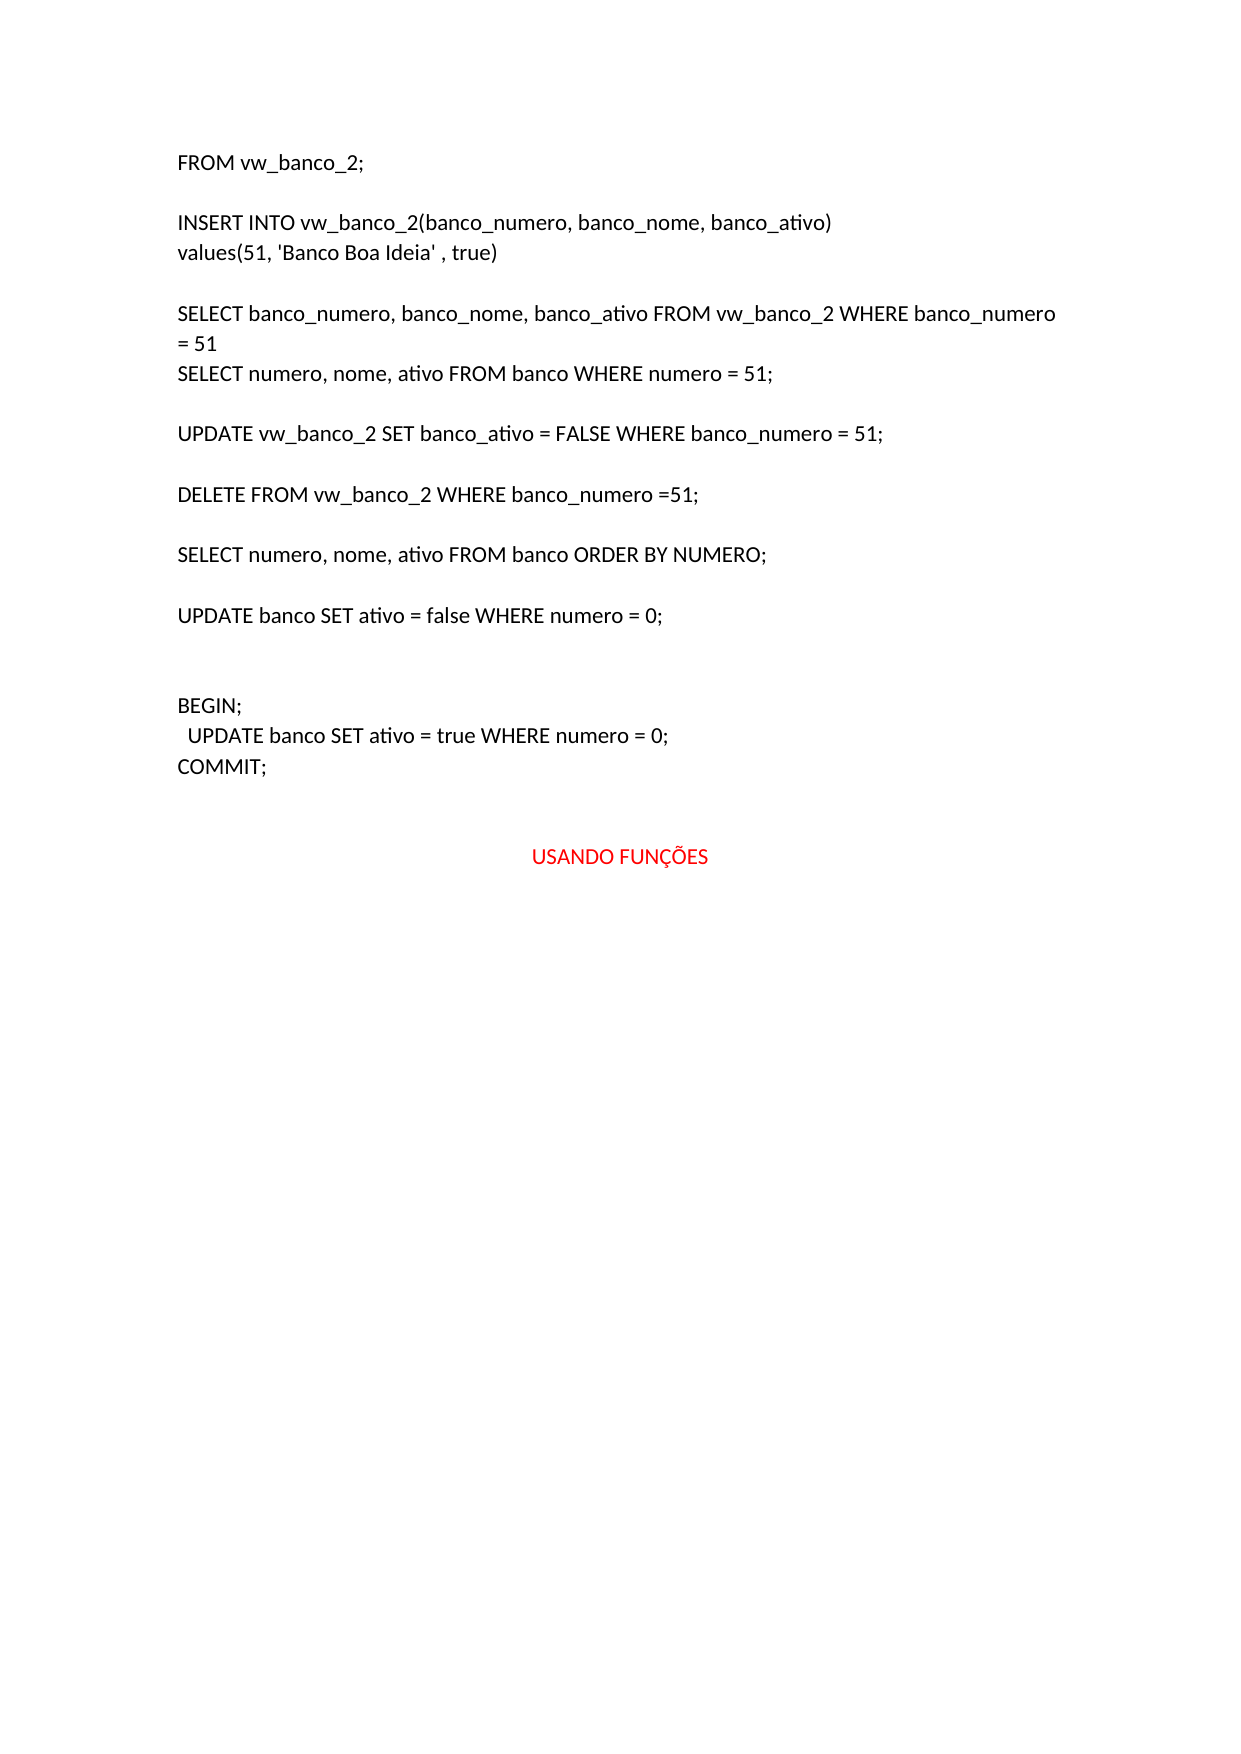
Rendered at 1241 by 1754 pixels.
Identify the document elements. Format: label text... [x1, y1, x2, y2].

text SELECT numero, nome, ativo FROM banco WHERE numero = 51; [177, 359, 1063, 387]
text SELECT banco_numero, banco_nome, banco_ativo FROM vw_banco_2 WHERE banco_numero = 51 [177, 299, 1063, 357]
text UPDATE banco SET ativo = true WHERE numero = 0; [177, 722, 1063, 749]
text USANDO FUNÇÕES [177, 842, 1063, 870]
text SELECT numero, nome, ativo FROM banco ORDER BY NUMERO; [177, 540, 1063, 568]
text DELETE FROM vw_banco_2 WHERE banco_numero =51; [177, 480, 1063, 508]
text COMMIT; [177, 752, 1063, 780]
text INSERT INTO vw_banco_2(banco_numero, banco_nome, banco_ativo) [177, 208, 1063, 236]
text UPDATE vw_banco_2 SET banco_ativo = FALSE WHERE banco_numero = 51; [177, 419, 1063, 447]
text BEGIN; [177, 691, 1063, 719]
text UPDATE banco SET ativo = false WHERE numero = 0; [177, 601, 1063, 629]
text values(51, 'Banco Boa Ideia' , true) [177, 238, 1063, 266]
text FROM vw_banco_2; [177, 148, 1063, 176]
